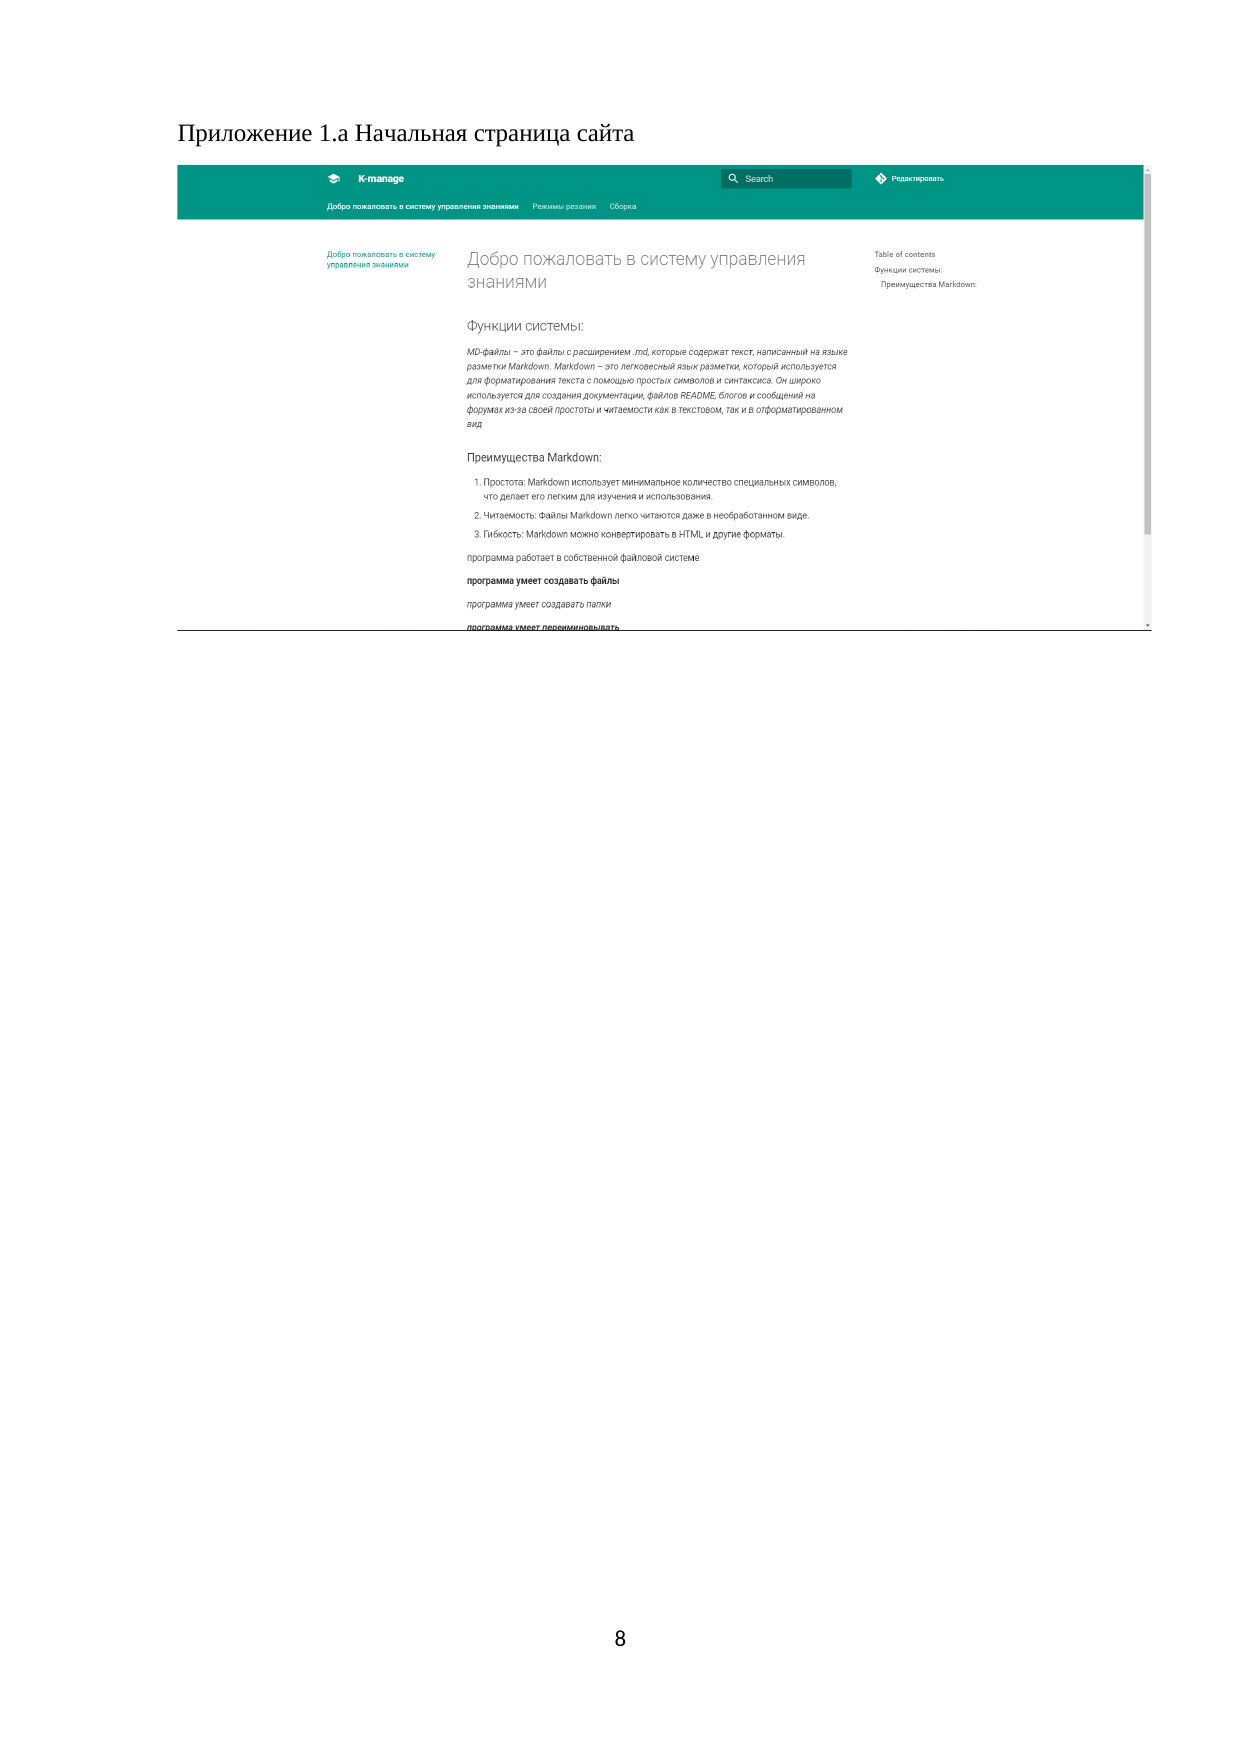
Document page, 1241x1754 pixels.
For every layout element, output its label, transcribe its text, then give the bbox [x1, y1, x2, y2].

picture [177, 165, 1152, 631]
text Приложение 1.а Начальная страница сайта [177, 118, 1152, 147]
